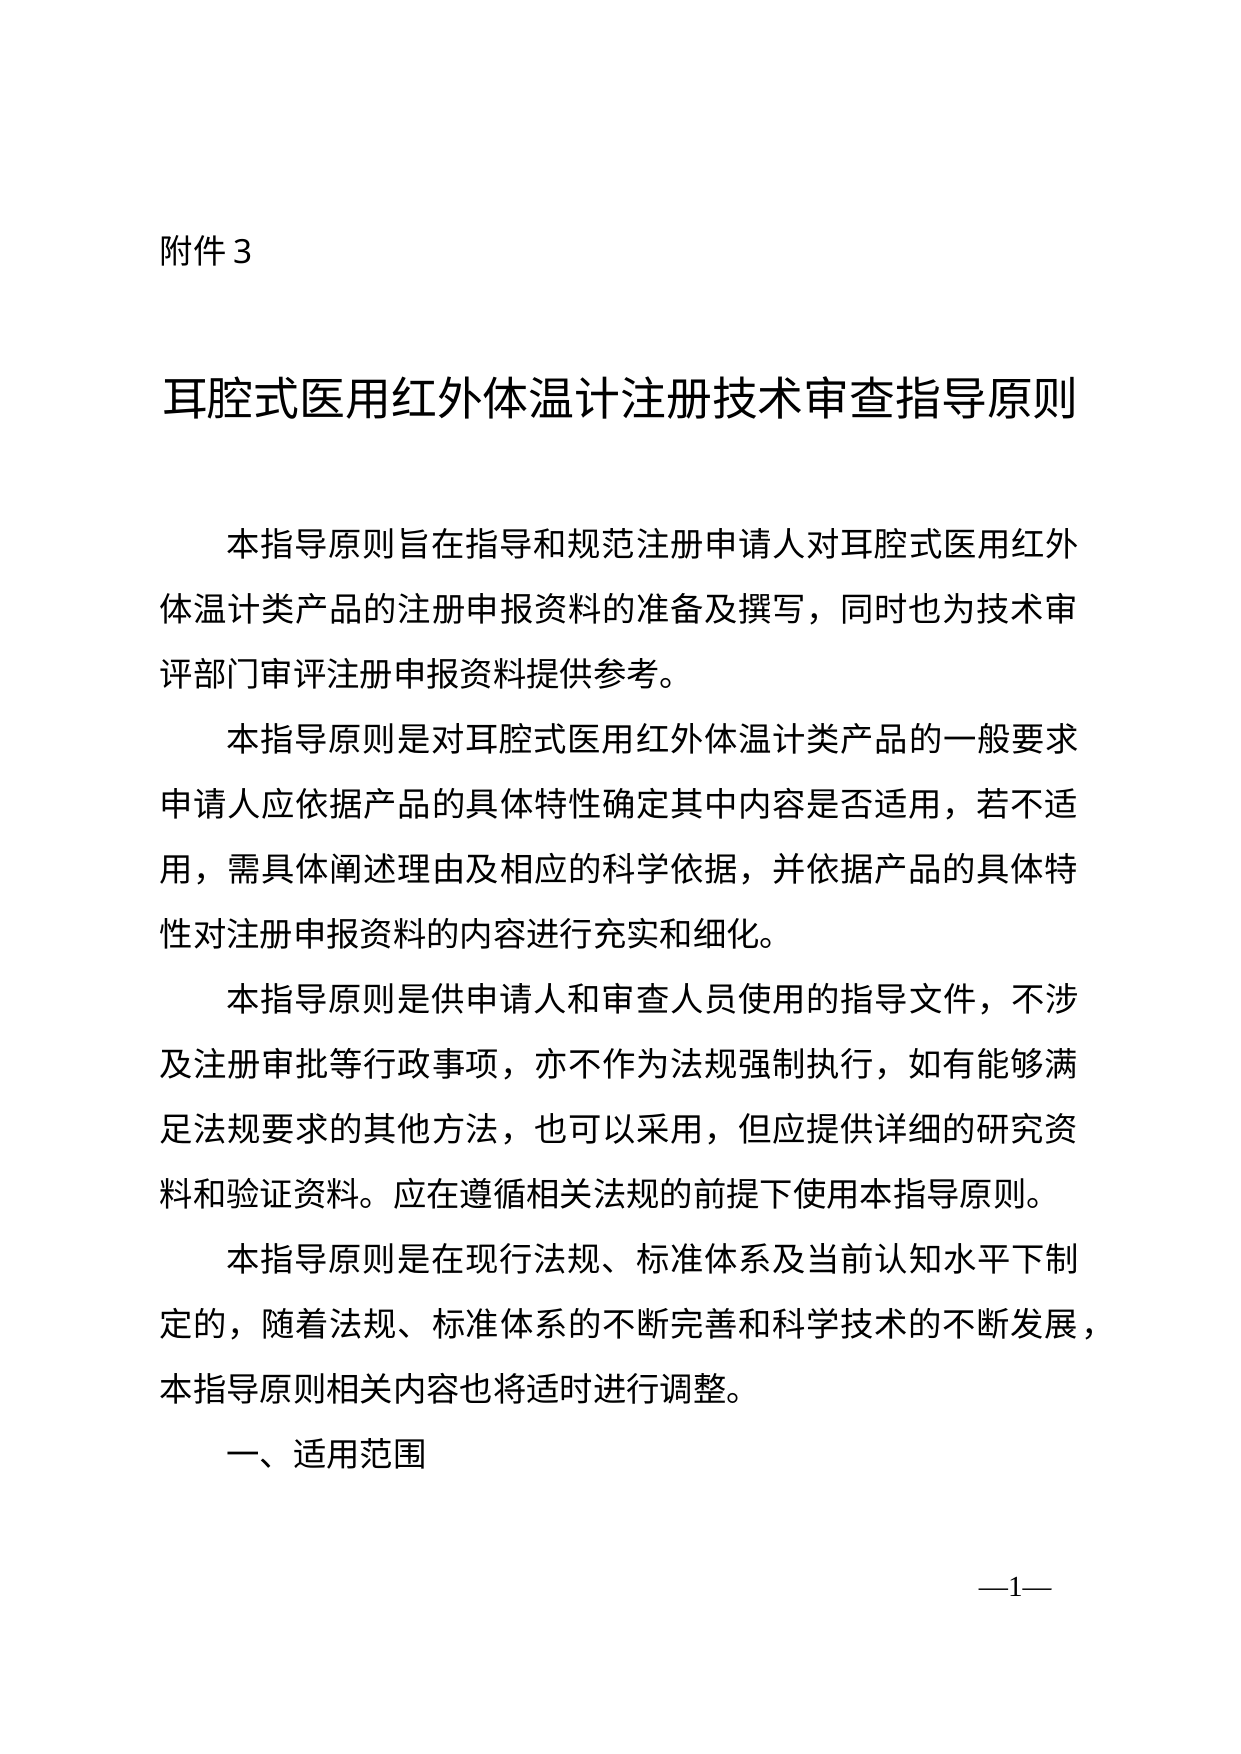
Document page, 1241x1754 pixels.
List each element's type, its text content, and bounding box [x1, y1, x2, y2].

text 本指导原则是供申请人和审查人员使用的指导文件，不涉及注册审批等行政事项，亦不作为法规强制执行，如有能够满足法规要求的其他方法，也可以采用，但应提供详细的研究资料和验证资料。应在遵循相关法规的前提下使用本指导原则。 [159, 964, 1081, 1224]
text 附件3 [159, 217, 1081, 282]
text 本指导原则是在现行法规、标准体系及当前认知水平下制定的，随着法规、标准体系的不断完善和科学技术的不断发展，本指导原则相关内容也将适时进行调整。 [159, 1224, 1081, 1419]
text 一、适用范围 [159, 1419, 1081, 1484]
text 本指导原则旨在指导和规范注册申请人对耳腔式医用红外体温计类产品的注册申报资料的准备及撰写，同时也为技术审评部门审评注册申报资料提供参考。 [159, 509, 1081, 704]
text 耳腔式医用红外体温计注册技术审查指导原则 [159, 347, 1081, 444]
text 本指导原则是对耳腔式医用红外体温计类产品的一般要求，申请人应依据产品的具体特性确定其中内容是否适用，若不适用，需具体阐述理由及相应的科学依据，并依据产品的具体特性对注册申报资料的内容进行充实和细化。 [159, 704, 1081, 964]
